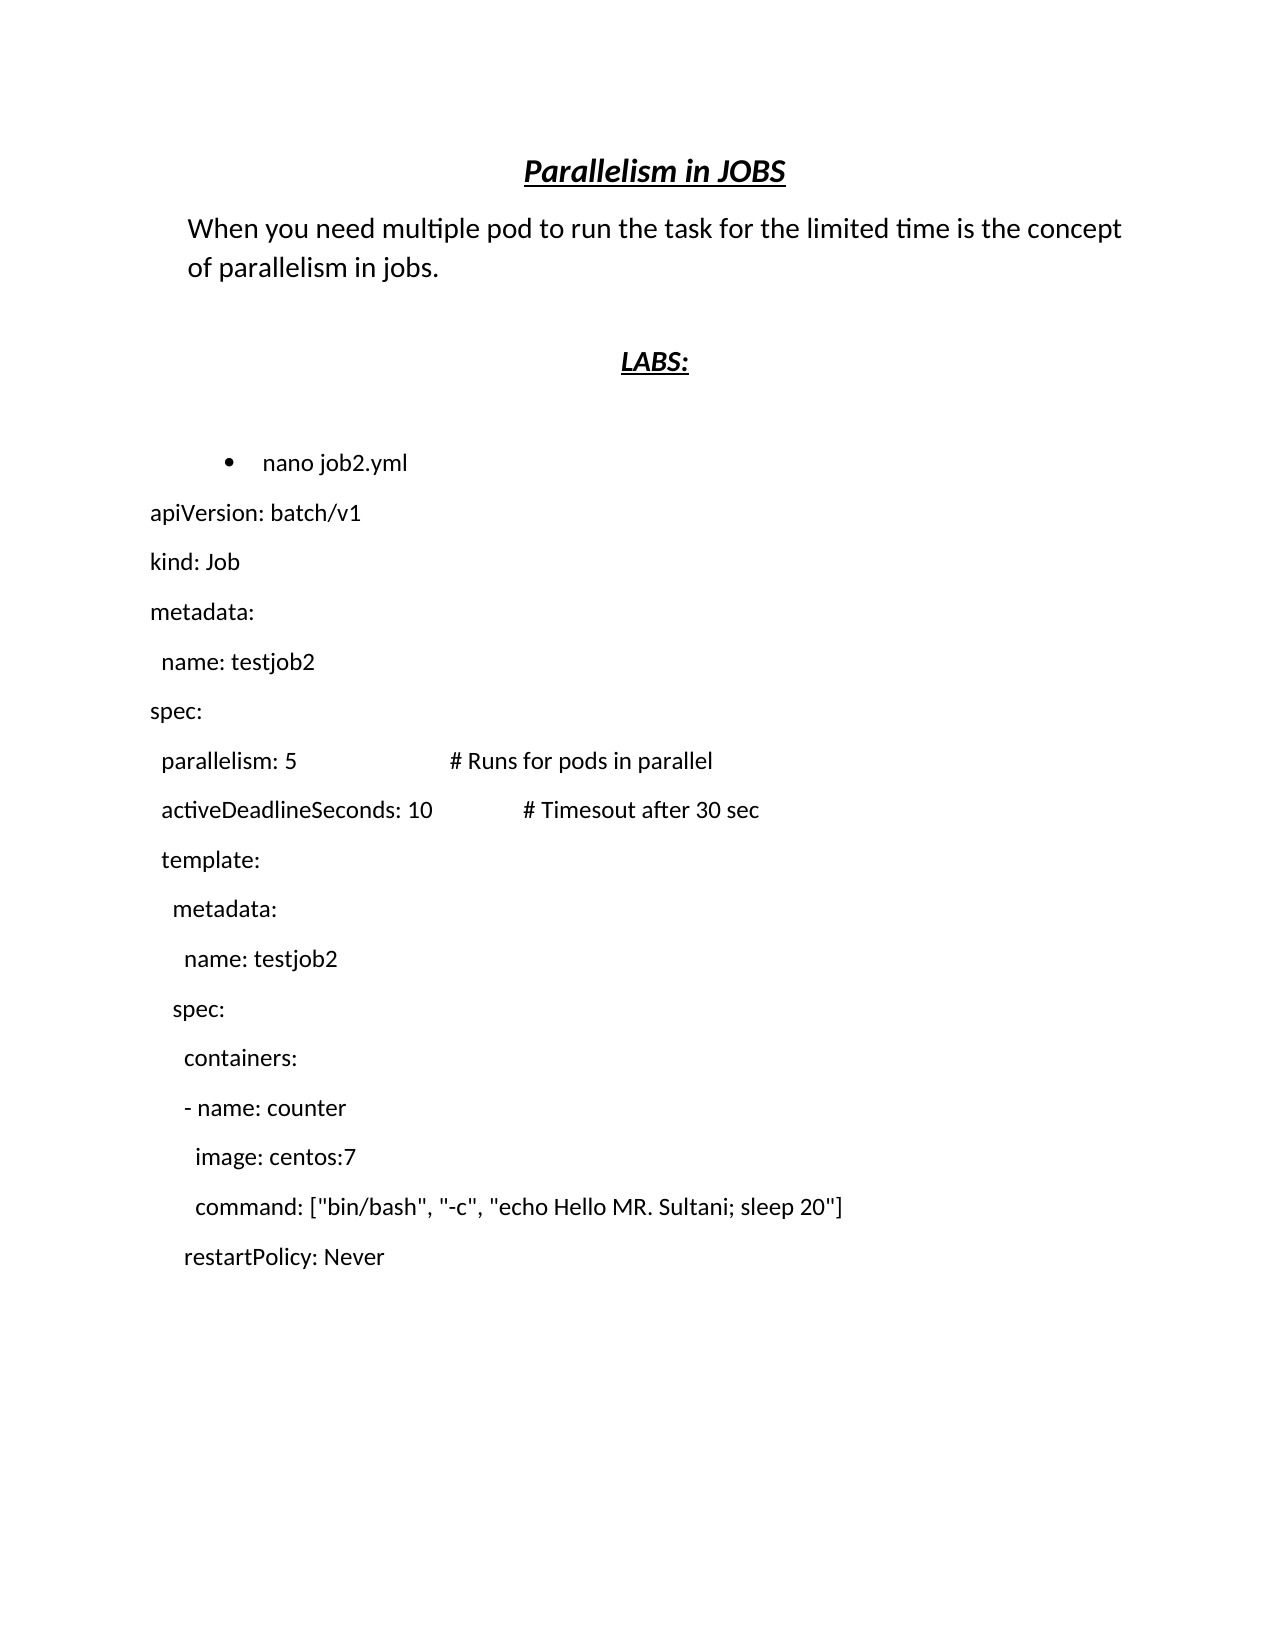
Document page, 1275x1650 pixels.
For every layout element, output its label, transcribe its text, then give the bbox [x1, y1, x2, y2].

text Parallelism in JOBS [187, 150, 1125, 191]
text activeDeadlineSeconds: 10 # Timesout after 30 sec [150, 794, 1125, 825]
text - name: counter [150, 1092, 1125, 1122]
list nano job2.yml [225, 447, 1125, 478]
text metadata: [150, 893, 1125, 924]
text image: centos:7 [150, 1141, 1125, 1172]
text spec: [150, 993, 1125, 1023]
text apiVersion: batch/v1 [150, 497, 1125, 527]
text command: ["bin/bash", "-c", "echo Hello MR. Sultani; sleep 20"] [150, 1191, 1125, 1222]
text spec: [150, 695, 1125, 726]
text template: [150, 844, 1125, 874]
text When you need multiple pod to run the task for the limited time is the concept of parallelism in jobs. [187, 211, 1125, 285]
text LABS: [187, 304, 1125, 378]
text parallelism: 5 # Runs for pods in parallel [150, 745, 1125, 775]
text name: testjob2 [150, 943, 1125, 974]
text kind: Job [150, 546, 1125, 577]
text metadata: [150, 596, 1125, 627]
text containers: [150, 1042, 1125, 1073]
text restartPolicy: Never [150, 1241, 1125, 1271]
text name: testjob2 [150, 646, 1125, 676]
